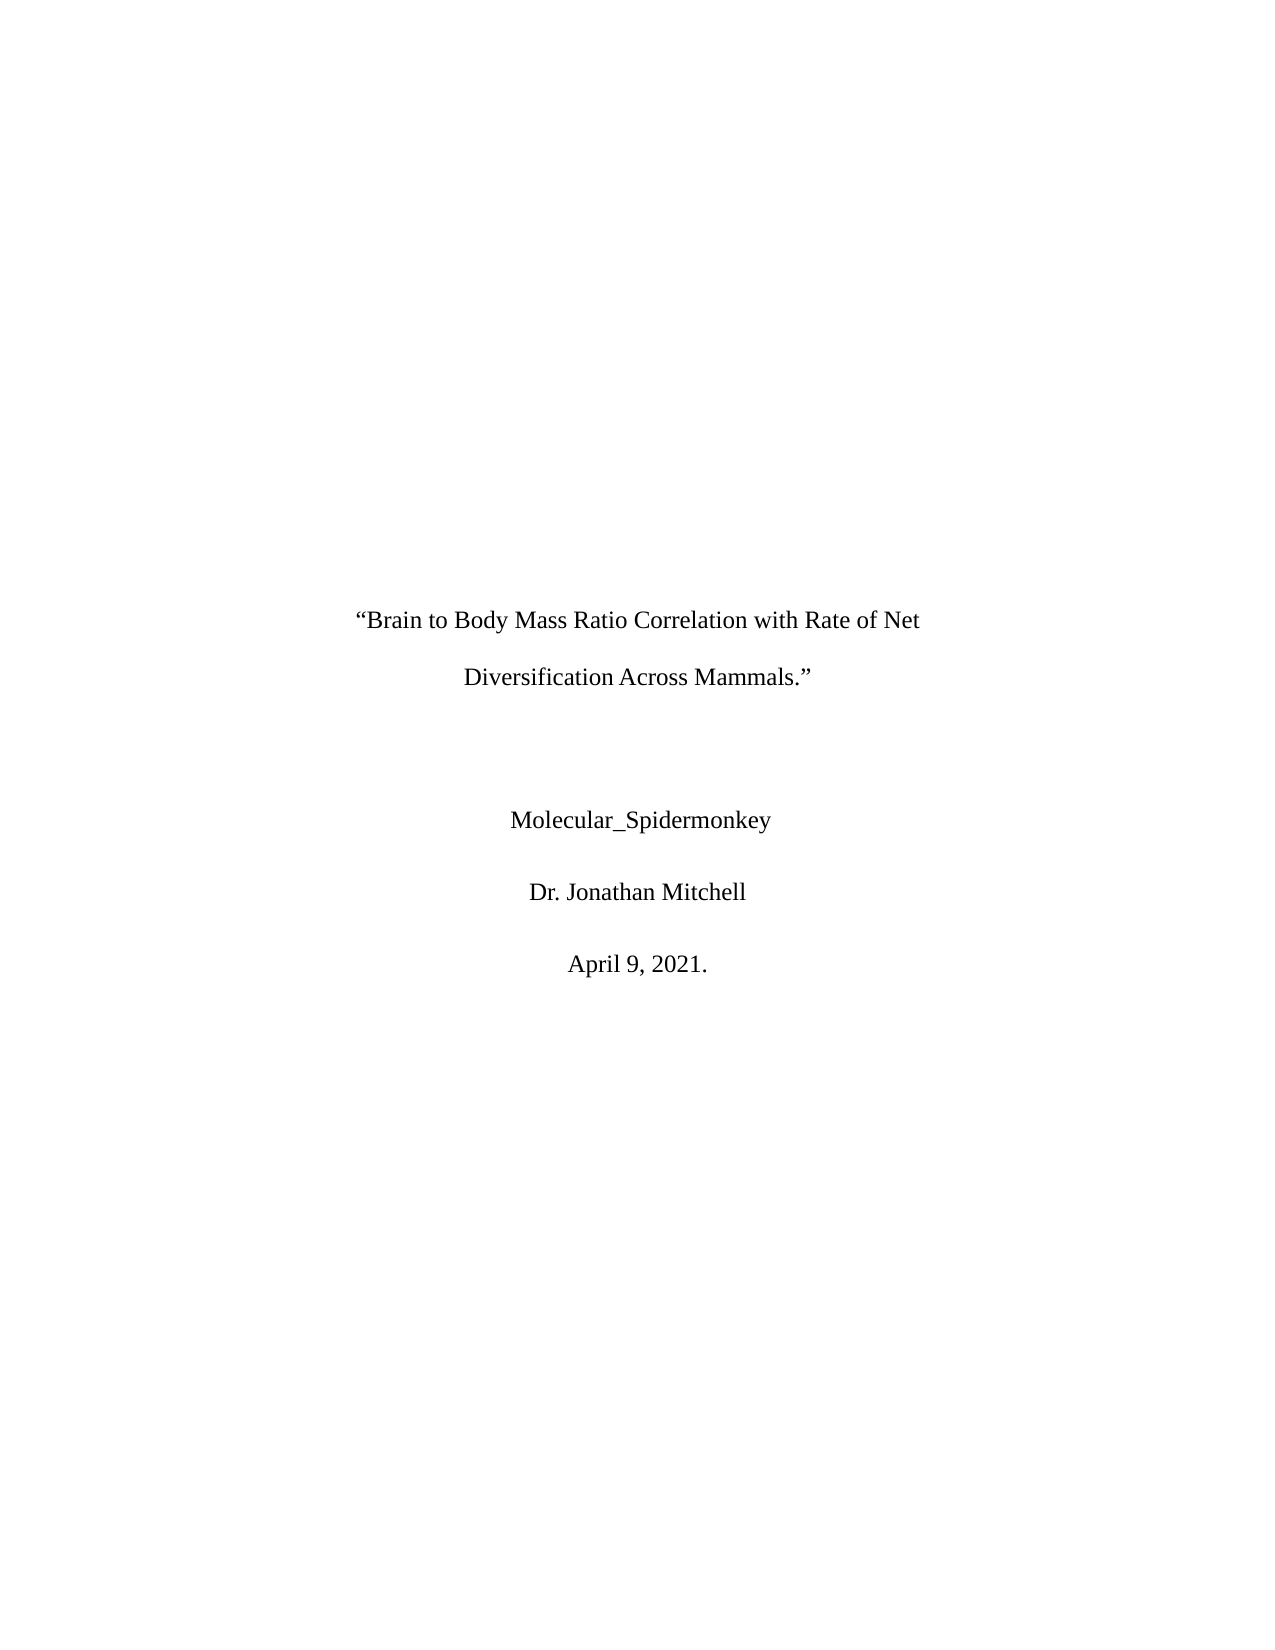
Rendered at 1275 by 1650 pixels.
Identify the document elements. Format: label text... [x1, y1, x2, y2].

text Molecular_Spidermonkey [150, 806, 1125, 834]
text April 9, 2021. [150, 949, 1125, 977]
text Dr. Jonathan Mitchell [150, 877, 1125, 906]
text “Brain to Body Mass Ratio Correlation with Rate of Net Diversification Across Mammals.” [300, 605, 975, 691]
